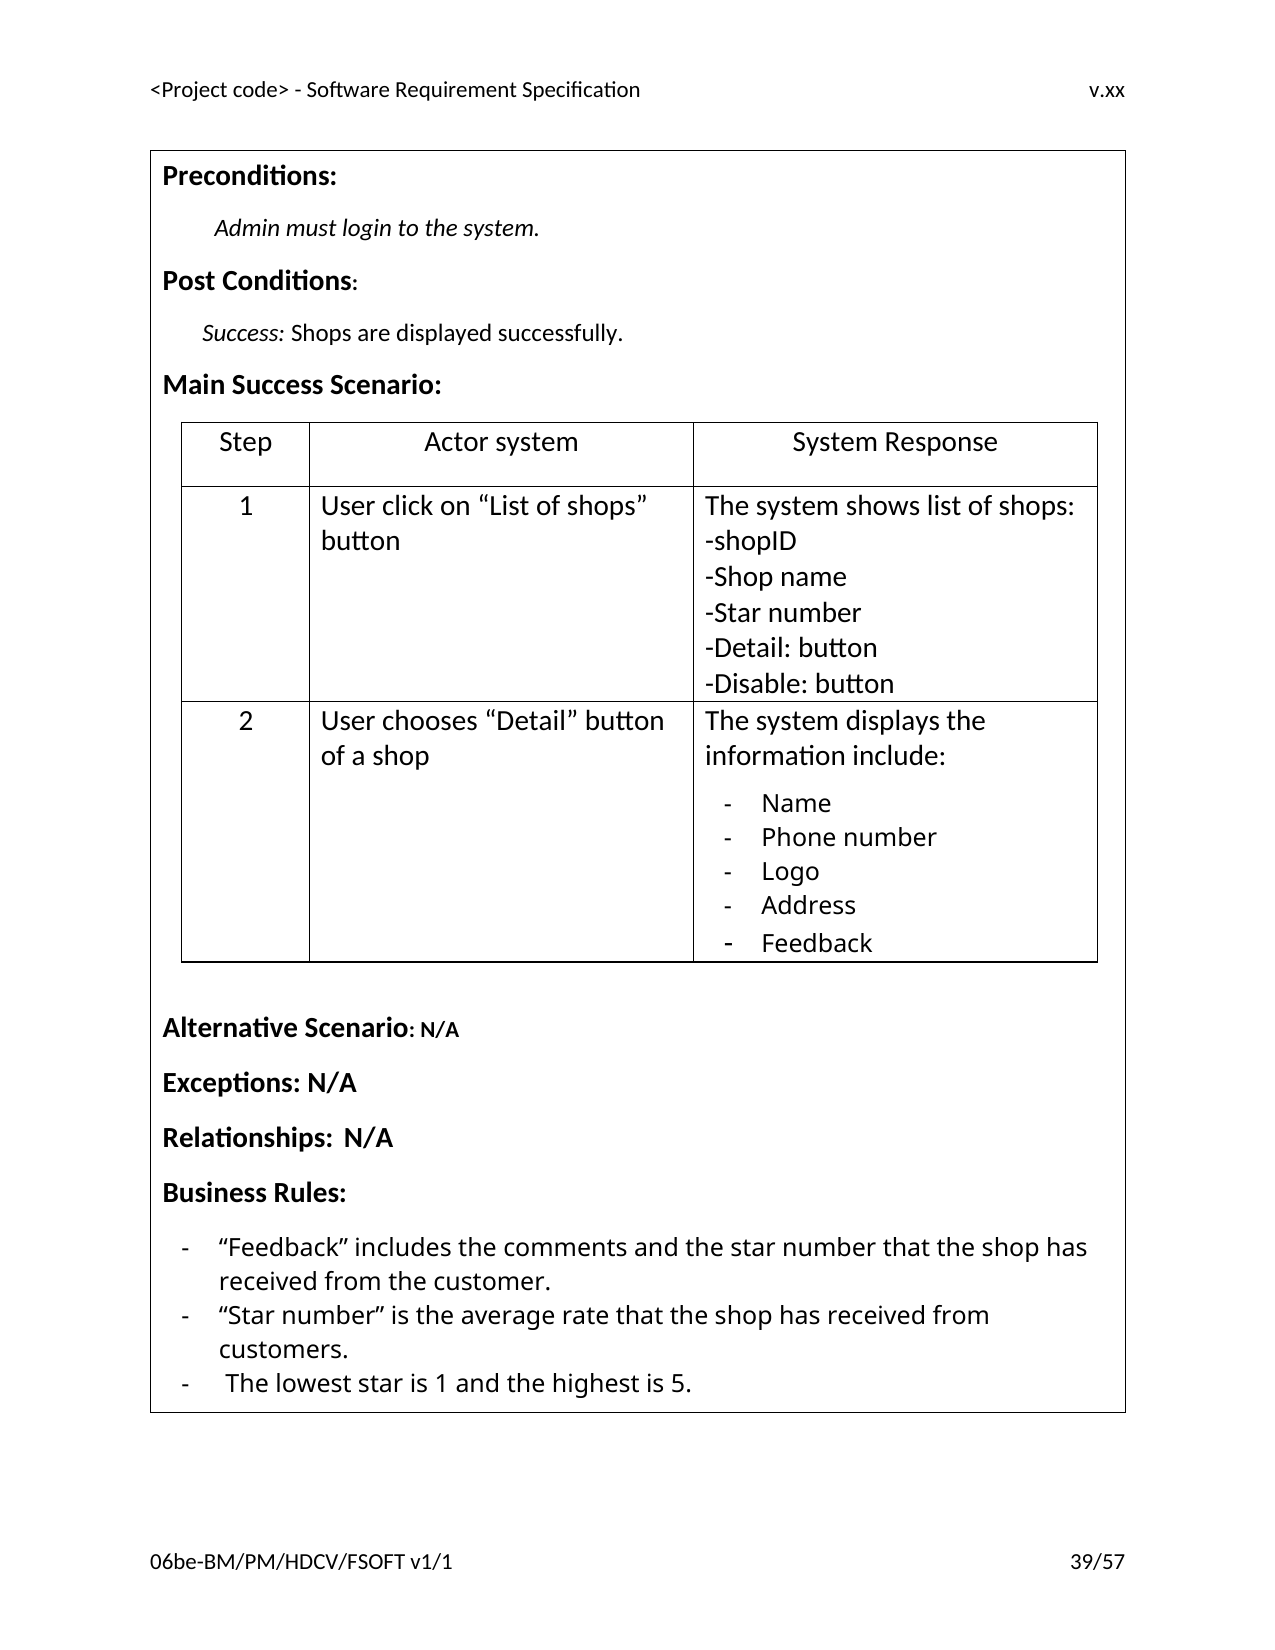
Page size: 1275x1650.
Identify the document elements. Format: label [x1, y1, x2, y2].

table_cell [151, 151, 1125, 1412]
